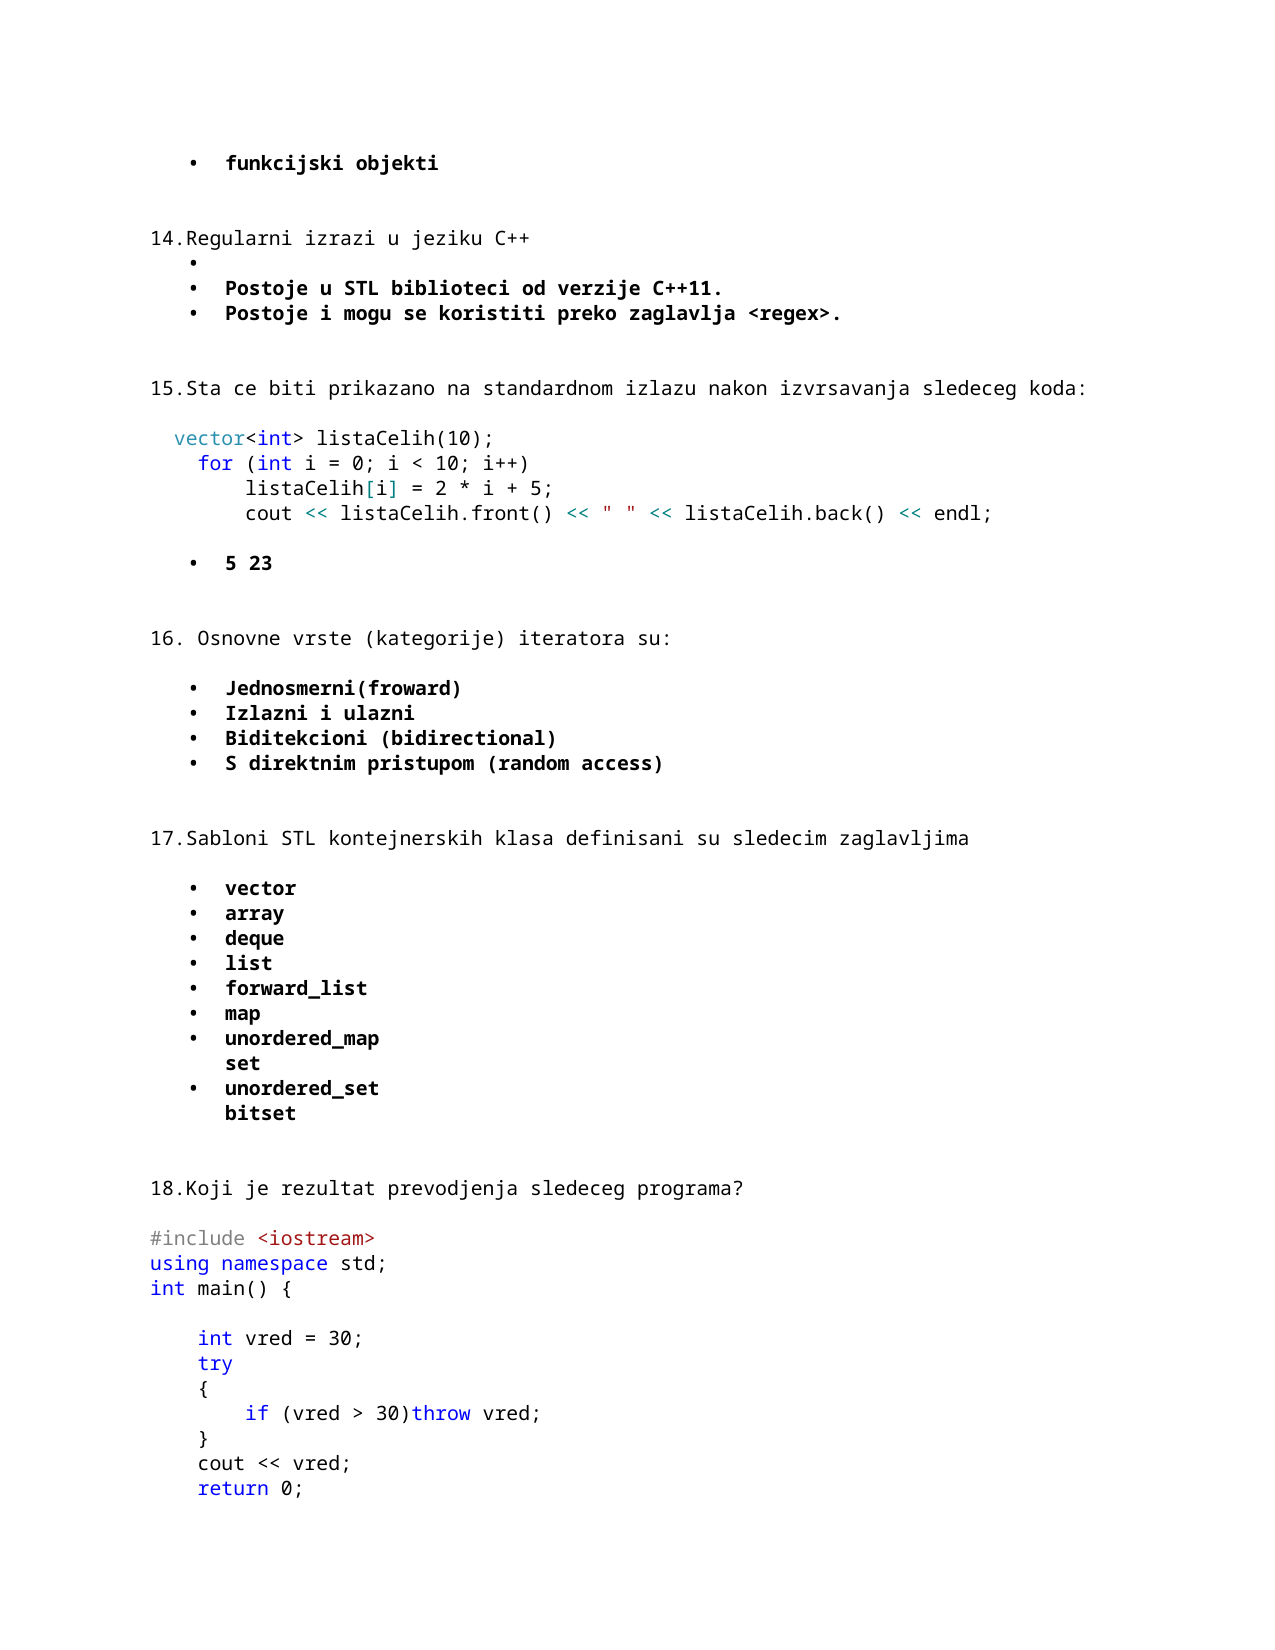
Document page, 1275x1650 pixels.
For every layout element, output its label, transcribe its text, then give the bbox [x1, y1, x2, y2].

text return 0; [150, 1475, 1125, 1500]
list S direktnim pristupom (random access) [187, 750, 1125, 775]
list list [187, 950, 1125, 975]
text int vred = 30; [150, 1325, 1125, 1350]
text listaCelih[i] = 2 * i + 5; [150, 475, 1125, 500]
list 5 23 [187, 550, 1125, 575]
text cout << vred; [150, 1450, 1125, 1475]
list Jednosmerni(froward) [187, 675, 1125, 700]
text 14.Regularni izrazi u jeziku C++ [150, 225, 1125, 250]
text if (vred > 30)throw vred; [150, 1400, 1125, 1425]
text #include <iostream> [150, 1225, 1125, 1250]
text vector<int> listaCelih(10); [150, 425, 1125, 450]
list forward_list [187, 975, 1125, 1000]
list unordered_map set [187, 1025, 1125, 1075]
list vector [187, 875, 1125, 900]
text int main() { [150, 1275, 1125, 1300]
list Postoje u STL biblioteci od verzije C++11. [187, 275, 1125, 300]
list funkcijski objekti [187, 150, 1125, 175]
text { [150, 1375, 1125, 1400]
list array [187, 900, 1125, 925]
text 16. Osnovne vrste (kategorije) iteratora su: [150, 625, 1125, 650]
list Izlazni i ulazni [187, 700, 1125, 725]
text using namespace std; [150, 1250, 1125, 1275]
list deque [187, 925, 1125, 950]
text } [150, 1425, 1125, 1450]
list unordered_set bitset [187, 1075, 1125, 1125]
list map [187, 1000, 1125, 1025]
text 18.Koji je rezultat prevodjenja sledeceg programa? [150, 1175, 1125, 1200]
list Postoje i mogu se koristiti preko zaglavlja <regex>. [187, 300, 1125, 325]
text try [150, 1350, 1125, 1375]
text 15.Sta ce biti prikazano na standardnom izlazu nakon izvrsavanja sledeceg koda: [150, 375, 1125, 400]
text for (int i = 0; i < 10; i++) [150, 450, 1125, 475]
text 17.Sabloni STL kontejnerskih klasa definisani su sledecim zaglavljima [150, 825, 1125, 850]
list Biditekcioni (bidirectional) [187, 725, 1125, 750]
text cout << listaCelih.front() << " " << listaCelih.back() << endl; [150, 500, 1125, 525]
